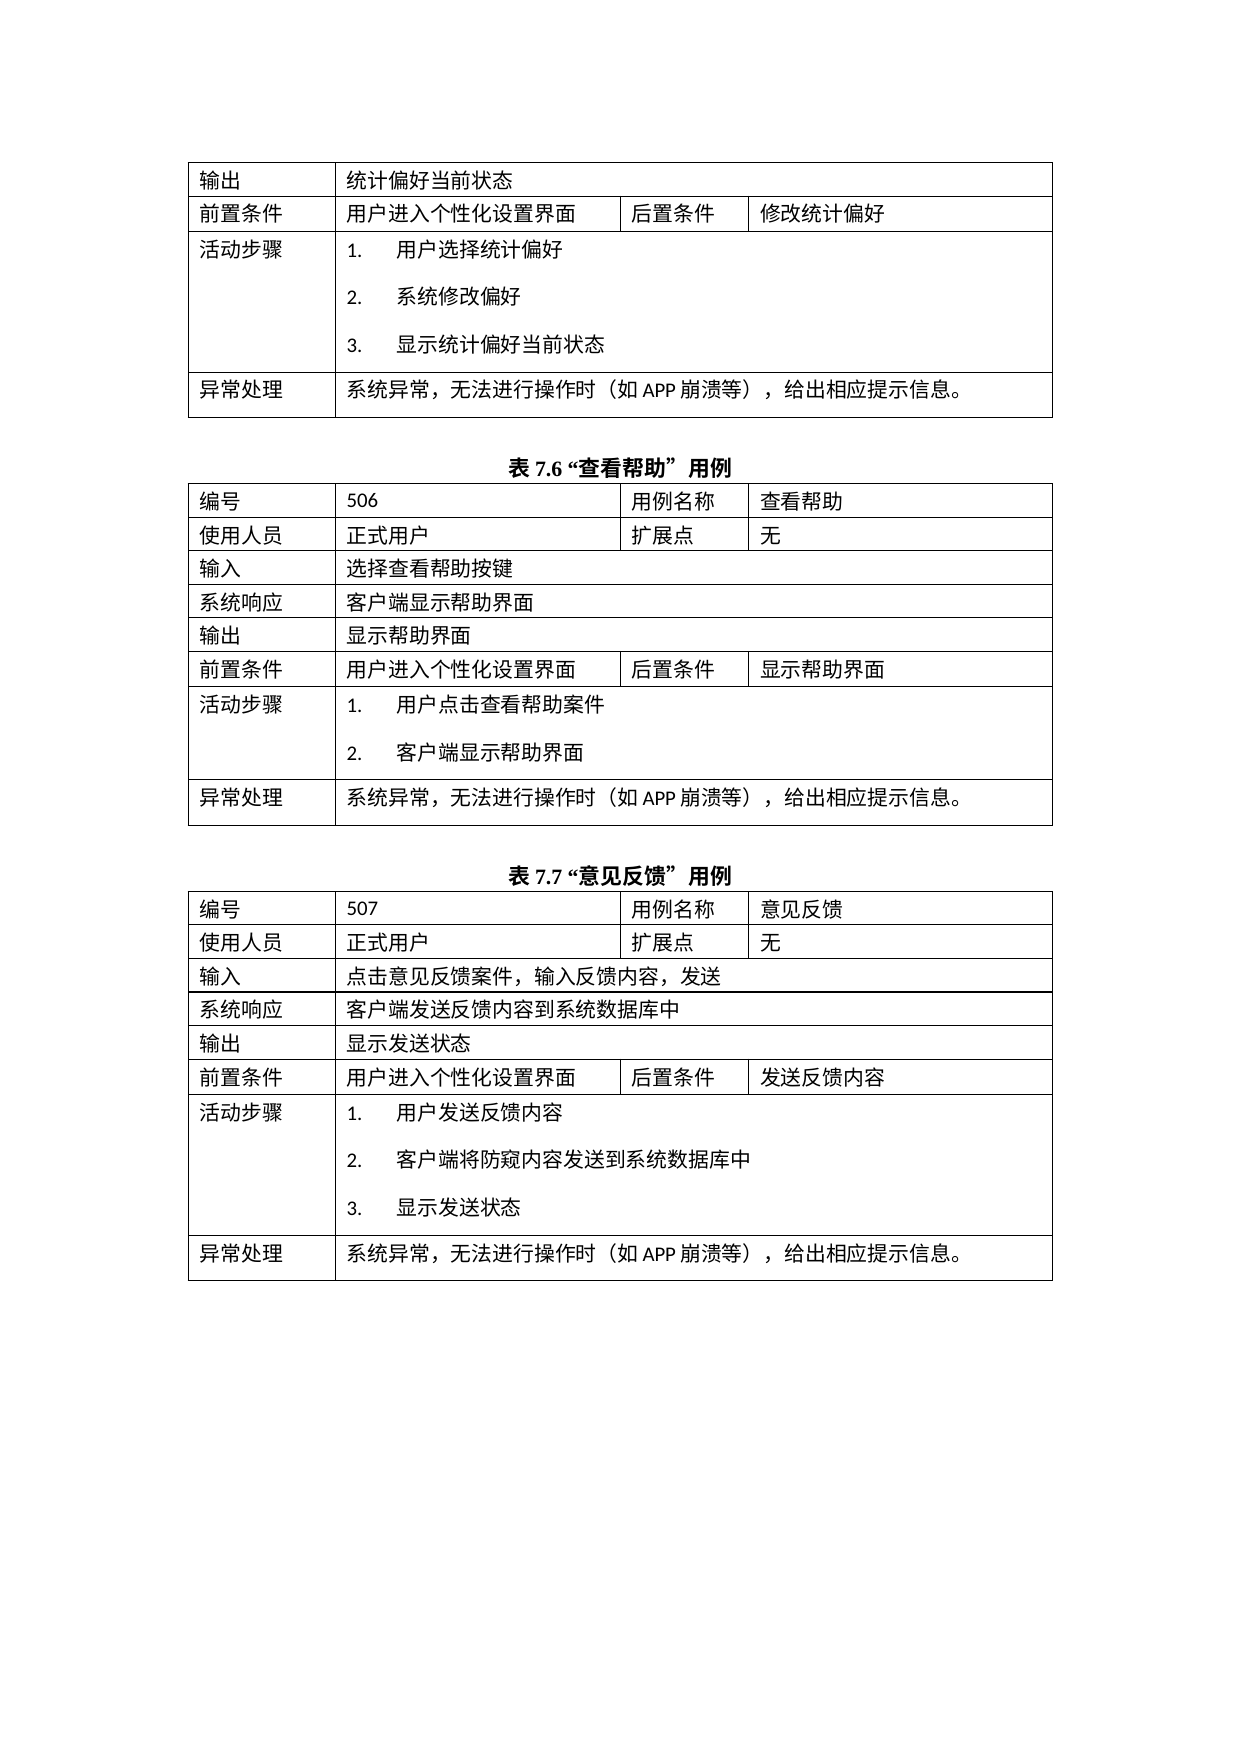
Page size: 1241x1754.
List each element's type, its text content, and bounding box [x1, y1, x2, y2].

table_cell 客户端发送反馈内容到系统数据库中 [336, 993, 1052, 1025]
table_header 用例名称 [621, 892, 748, 924]
table_cell 显示帮助界面 [336, 618, 1052, 651]
table_cell 输入 [189, 959, 335, 991]
table_cell 扩展点 [621, 925, 748, 958]
table_cell 统计偏好当前状态 [336, 163, 1052, 196]
text 表7.6 “查看帮助”用例 [187, 451, 1053, 483]
table_header 编号 [189, 892, 335, 924]
table_cell 点击意见反馈案件，输入反馈内容，发送 [336, 959, 1052, 991]
table_cell 正式用户 [336, 518, 620, 550]
table_cell 显示帮助界面 [749, 652, 1052, 686]
table_cell 输入 [189, 551, 335, 584]
table_cell 后置条件 [621, 652, 748, 686]
table_header 用例名称 [621, 484, 748, 517]
table_cell 发送反馈内容 [749, 1060, 1052, 1094]
table_cell 活动步骤 [189, 687, 335, 779]
table_cell 系统响应 [189, 993, 335, 1025]
table_cell 正式用户 [336, 925, 620, 958]
table_cell 选择查看帮助按键 [336, 551, 1052, 584]
table_cell 活动步骤 [189, 232, 335, 372]
table_cell 异常处理 [189, 780, 335, 825]
table_cell 前置条件 [189, 197, 335, 231]
table_cell 系统异常，无法进行操作时（如APP崩溃等），给出相应提示信息。 [336, 1236, 1052, 1280]
table_header 意见反馈 [749, 892, 1052, 924]
table_cell 用户进入个性化设置界面 [336, 1060, 620, 1094]
table_cell 后置条件 [621, 197, 748, 231]
text 表7.7 “意见反馈”用例 [187, 858, 1053, 891]
table_cell 系统异常，无法进行操作时（如APP崩溃等），给出相应提示信息。 [336, 373, 1052, 417]
table_cell 活动步骤 [189, 1095, 335, 1234]
table_cell 后置条件 [621, 1060, 748, 1094]
table_cell 无 [749, 925, 1052, 958]
table_cell 输出 [189, 618, 335, 651]
table_cell 前置条件 [189, 652, 335, 686]
table_cell 客户端显示帮助界面 [336, 585, 1052, 617]
table_cell 用户点击查看帮助案件 客户端显示帮助界面 [336, 687, 1052, 779]
table_cell 用户进入个性化设置界面 [336, 652, 620, 686]
table_header 编号 [189, 484, 335, 517]
table_cell 输出 [189, 1026, 335, 1058]
table_header 507 [336, 892, 620, 924]
table_cell 前置条件 [189, 1060, 335, 1094]
table_header 查看帮助 [749, 484, 1052, 517]
table_header 506 [336, 484, 620, 517]
table_cell 用户发送反馈内容 客户端将防窥内容发送到系统数据库中 显示发送状态 [336, 1095, 1052, 1234]
table_cell 系统响应 [189, 585, 335, 617]
table_cell 显示发送状态 [336, 1026, 1052, 1058]
table_cell 无 [749, 518, 1052, 550]
table_cell 输出 [189, 163, 335, 196]
table_cell 使用人员 [189, 925, 335, 958]
table_cell 用户进入个性化设置界面 [336, 197, 620, 231]
table_cell 系统异常，无法进行操作时（如APP崩溃等），给出相应提示信息。 [336, 780, 1052, 825]
table_cell 用户选择统计偏好 系统修改偏好 显示统计偏好当前状态 [336, 232, 1052, 372]
table_cell 异常处理 [189, 373, 335, 417]
table_cell 使用人员 [189, 518, 335, 550]
table_cell 异常处理 [189, 1236, 335, 1280]
table_cell 修改统计偏好 [749, 197, 1052, 231]
table_cell 扩展点 [621, 518, 748, 550]
